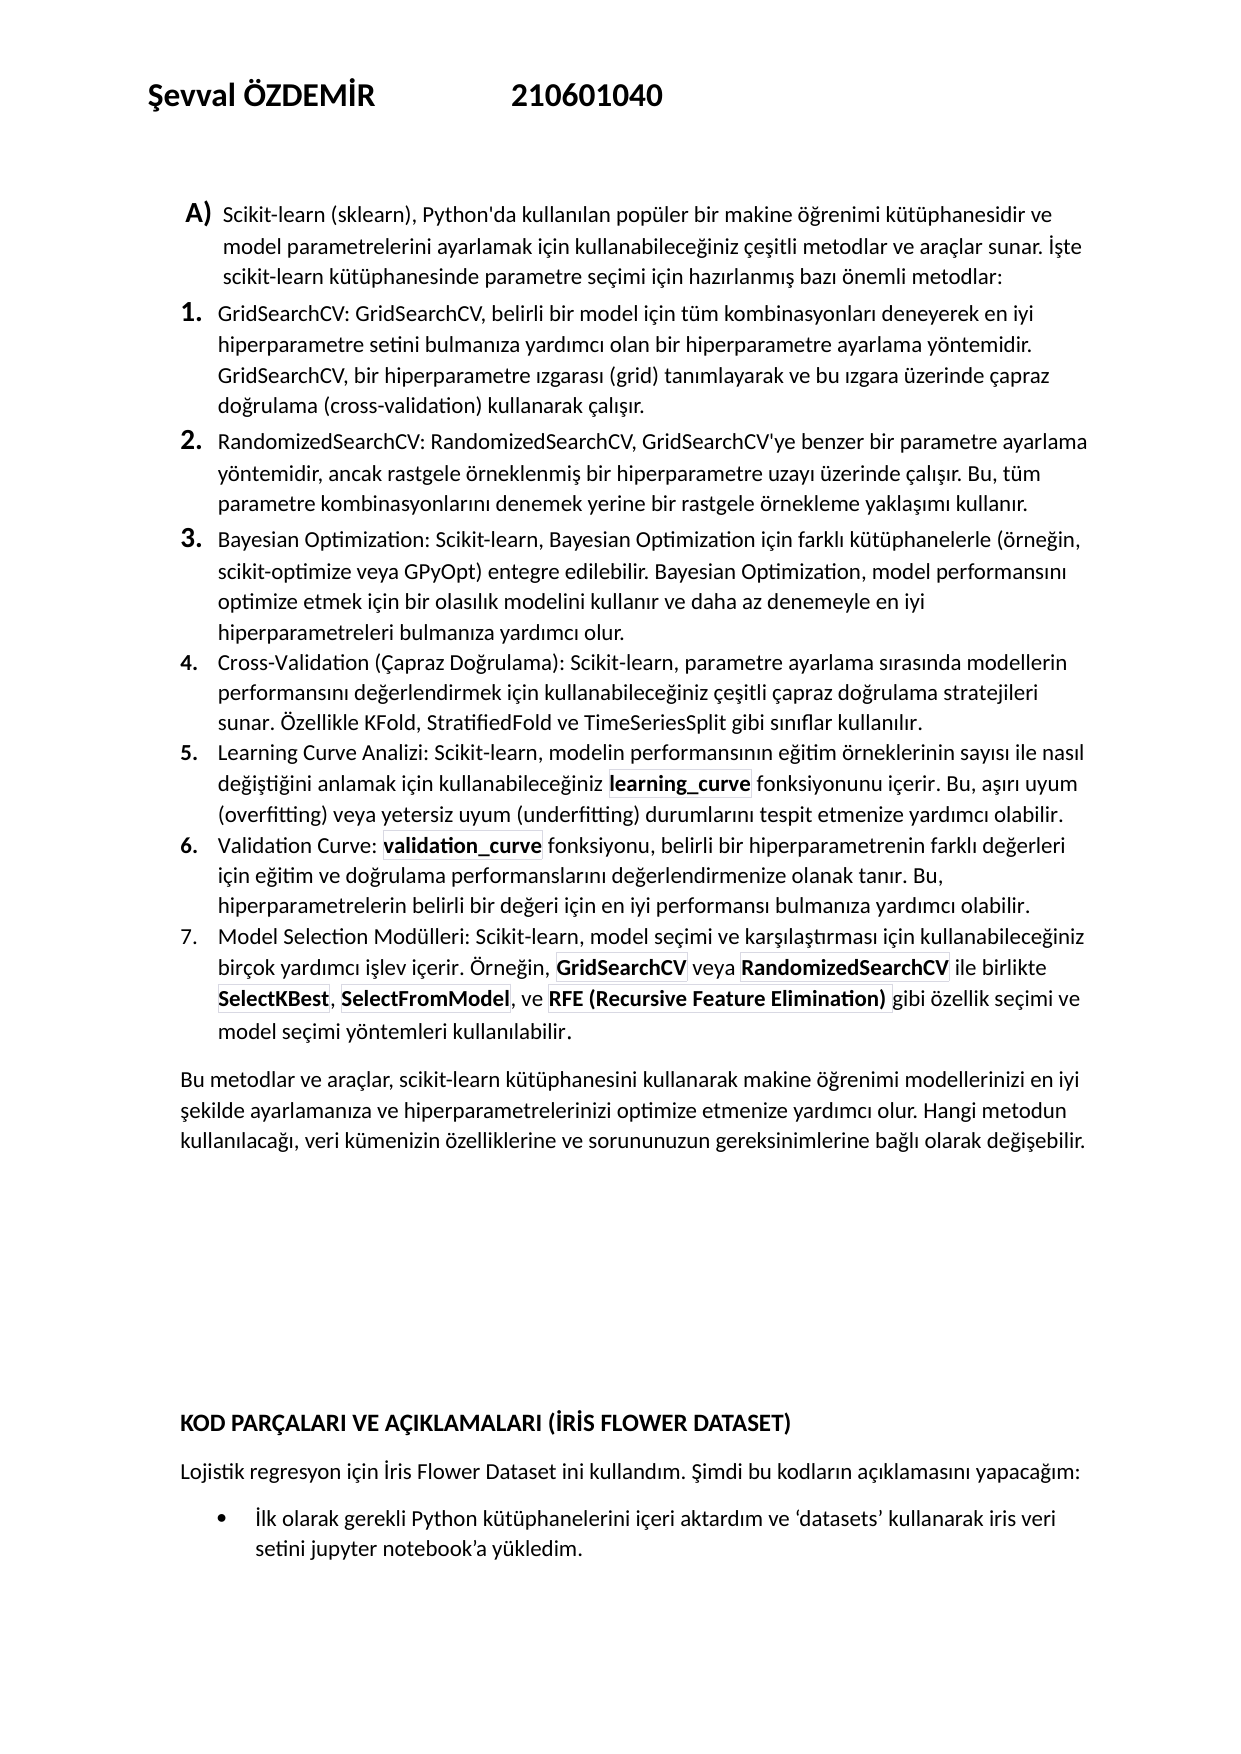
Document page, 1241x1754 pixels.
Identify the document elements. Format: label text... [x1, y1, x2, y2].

list Validation Curve: validation_curve fonksiyonu, belirli bir hiperparametrenin farklı değerleri için eğitim ve doğrulama performanslarını değerlendirmenize olanak tanır. Bu, hiperparametrelerin belirli bir değeri için en iyi performansı bulmanıza yardımcı olabilir. [180, 830, 1093, 920]
list RandomizedSearchCV: RandomizedSearchCV, GridSearchCV'ye benzer bir parametre ayarlama yöntemidir, ancak rastgele örneklenmiş bir hiperparametre uzayı üzerinde çalışır. Bu, tüm parametre kombinasyonlarını denemek yerine bir rastgele örnekleme yaklaşımı kullanır. [180, 421, 1093, 517]
list Model Selection Modülleri: Scikit-learn, model seçimi ve karşılaştırması için kullanabileceğiniz birçok yardımcı işlev içerir. Örneğin, GridSearchCV veya RandomizedSearchCV ile birlikte SelectKBest, SelectFromModel, ve RFE (Recursive Feature Elimination) gibi özellik seçimi ve model seçimi yöntemleri kullanılabilir. [180, 922, 1093, 1046]
list Learning Curve Analizi: Scikit-learn, modelin performansının eğitim örneklerinin sayısı ile nasıl değiştiğini anlamak için kullanabileceğiniz learning_curve fonksiyonunu içerir. Bu, aşırı uyum (overfitting) veya yetersiz uyum (underfitting) durumlarını tespit etmenize yardımcı olabilir. [180, 738, 1093, 828]
text Bu metodlar ve araçlar, scikit-learn kütüphanesini kullanarak makine öğrenimi modellerinizi en iyi şekilde ayarlamanıza ve hiperparametrelerinizi optimize etmenize yardımcı olur. Hangi metodun kullanılacağı, veri kümenizin özelliklerine ve sorununuzun gereksinimlerine bağlı olarak değişebilir. [180, 1066, 1093, 1154]
list Scikit-learn (sklearn), Python'da kullanılan popüler bir makine öğrenimi kütüphanesidir ve model parametrelerini ayarlamak için kullanabileceğiniz çeşitli metodlar ve araçlar sunar. İşte scikit-learn kütüphanesinde parametre seçimi için hazırlanmış bazı önemli metodlar: [185, 194, 1093, 291]
list İlk olarak gerekli Python kütüphanelerini içeri aktardım ve ‘datasets’ kullanarak iris veri setini jupyter notebook’a yükledim. [218, 1504, 1093, 1562]
list Bayesian Optimization: Scikit-learn, Bayesian Optimization için farklı kütüphanelerle (örneğin, scikit-optimize veya GPyOpt) entegre edilebilir. Bayesian Optimization, model performansını optimize etmek için bir olasılık modelini kullanır ve daha az denemeyle en iyi hiperparametreleri bulmanıza yardımcı olur. [180, 519, 1093, 646]
text KOD PARÇALARI VE AÇIKLAMALARI (İRİS FLOWER DATASET) [180, 1407, 1093, 1438]
text Lojistik regresyon için İris Flower Dataset ini kullandım. Şimdi bu kodların açıklamasını yapacağım: [180, 1457, 1093, 1485]
list GridSearchCV: GridSearchCV, belirli bir model için tüm kombinasyonları deneyerek en iyi hiperparametre setini bulmanıza yardımcı olan bir hiperparametre ayarlama yöntemidir. GridSearchCV, bir hiperparametre ızgarası (grid) tanımlayarak ve bu ızgara üzerinde çapraz doğrulama (cross-validation) kullanarak çalışır. [180, 293, 1093, 419]
list Cross-Validation (Çapraz Doğrulama): Scikit-learn, parametre ayarlama sırasında modellerin performansını değerlendirmek için kullanabileceğiniz çeşitli çapraz doğrulama stratejileri sunar. Özellikle KFold, StratifiedFold ve TimeSeriesSplit gibi sınıflar kullanılır. [180, 648, 1093, 736]
